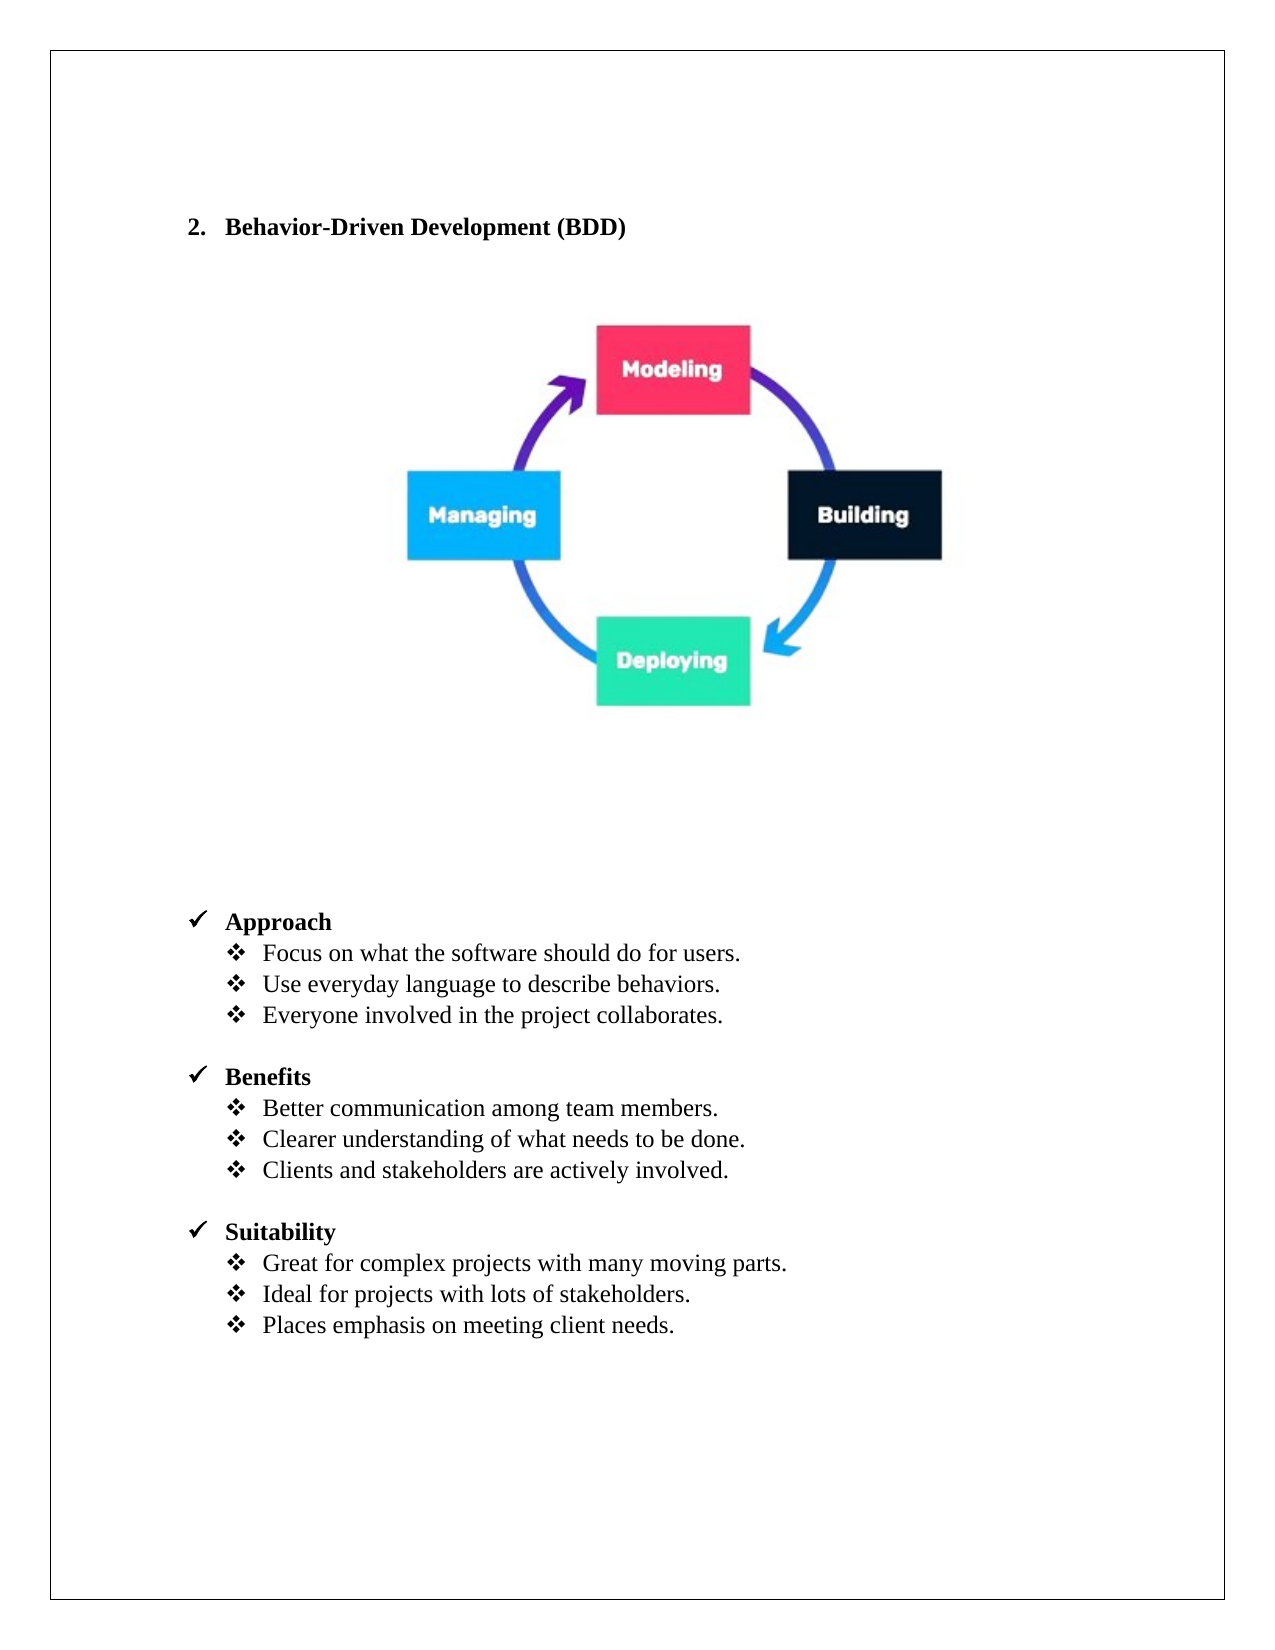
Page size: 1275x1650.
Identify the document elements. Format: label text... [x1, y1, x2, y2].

picture [314, 243, 1036, 789]
list Suitability [187, 1217, 1125, 1246]
list Everyone involved in the project collaborates. [225, 1000, 1125, 1028]
list Behavior-Driven Development (BDD) [187, 212, 1125, 241]
list Better communication among team members. [225, 1093, 1125, 1122]
list Approach [187, 907, 1125, 935]
list Focus on what the software should do for users. [225, 938, 1125, 966]
list Ideal for projects with lots of stakeholders. [225, 1279, 1125, 1308]
list Clearer understanding of what needs to be done. [225, 1124, 1125, 1153]
list Use everyday language to describe behaviors. [225, 969, 1125, 997]
list Benefits [187, 1062, 1125, 1091]
list Clients and stakeholders are actively involved. [225, 1155, 1125, 1184]
list Great for complex projects with many moving parts. [225, 1248, 1125, 1277]
list Places emphasis on meeting client needs. [225, 1310, 1125, 1339]
